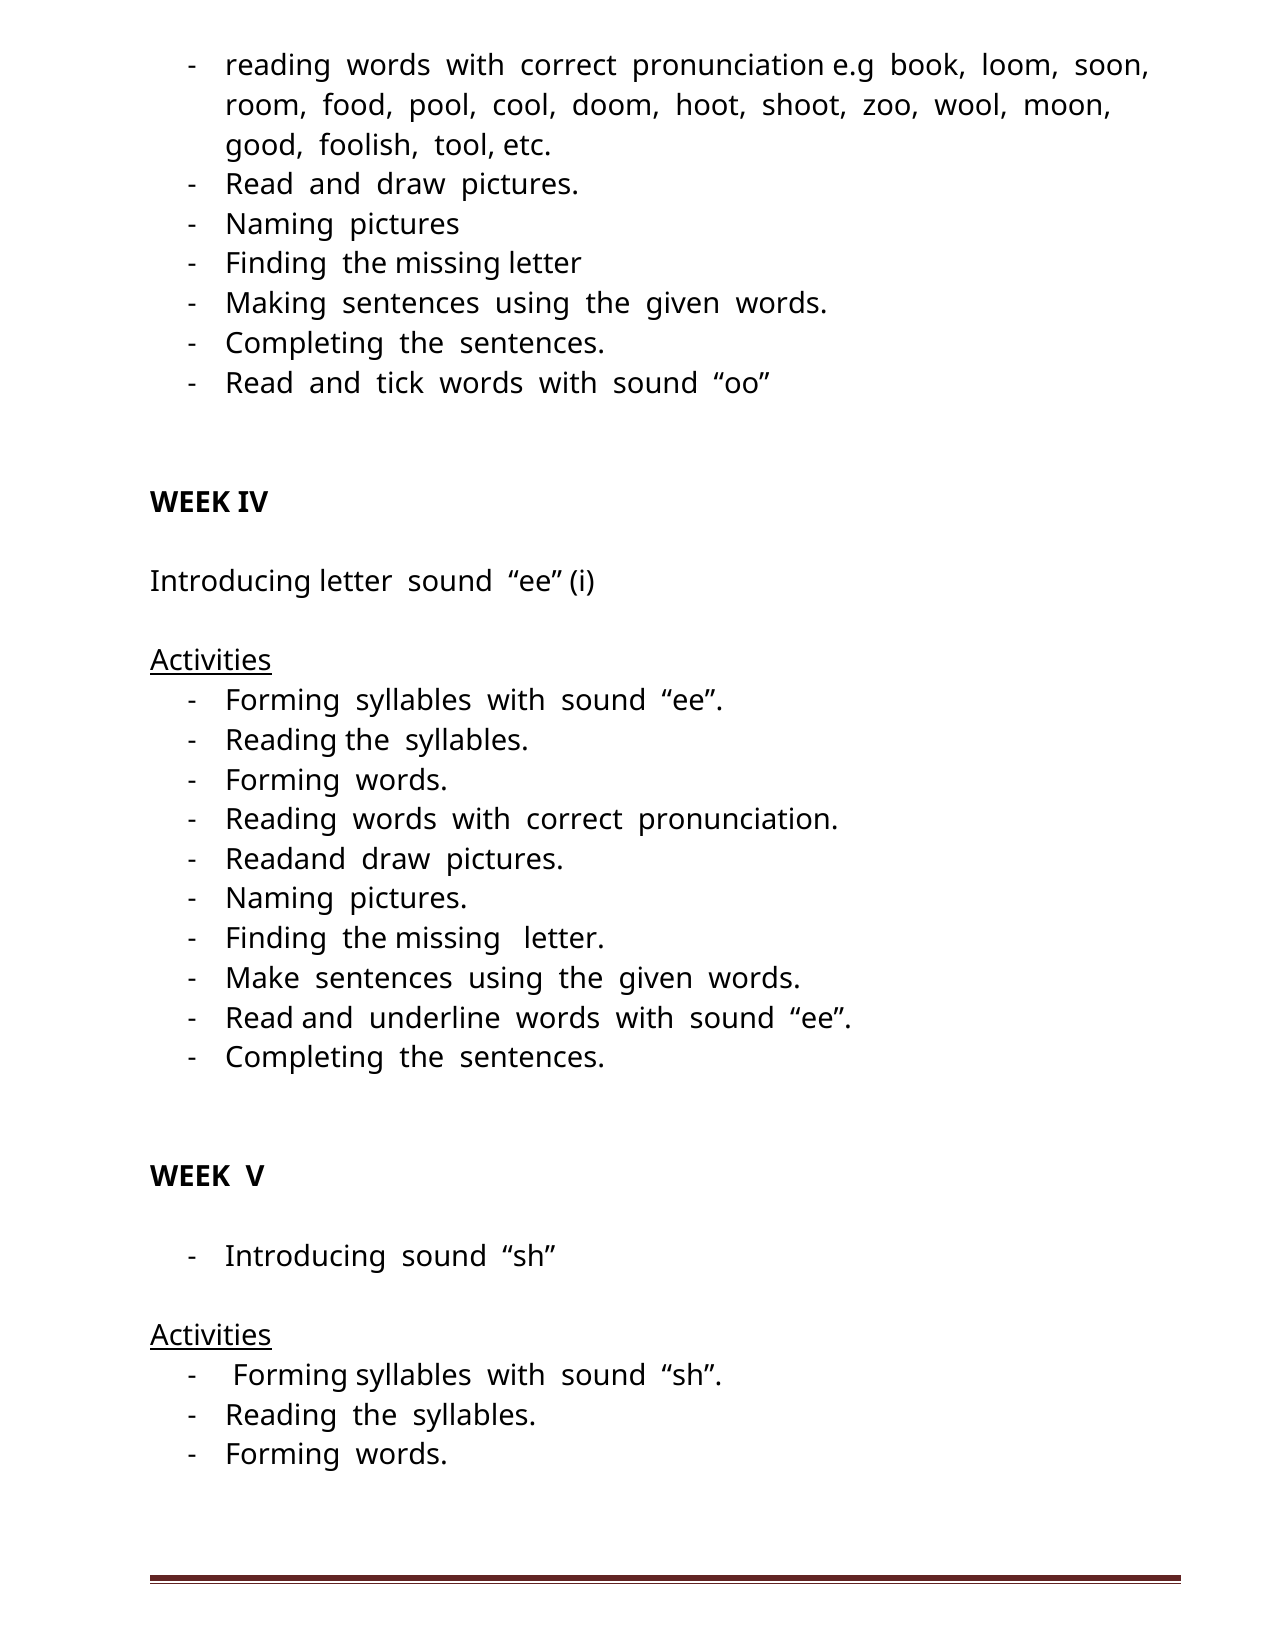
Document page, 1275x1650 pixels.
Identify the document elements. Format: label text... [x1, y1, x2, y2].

list Forming words. [187, 1433, 1181, 1473]
list Finding the missing letter. [187, 917, 1181, 957]
list Forming syllables with sound “ee”. [187, 679, 1181, 719]
text Activities [150, 640, 1181, 679]
list Read and tick words with sound “oo” [187, 362, 1181, 402]
list Completing the sentences. [187, 322, 1181, 362]
list Reading the syllables. [187, 719, 1181, 759]
text Activities [150, 1314, 1181, 1354]
list Forming words. [187, 759, 1181, 798]
list Completing the sentences. [187, 1037, 1181, 1076]
list Finding the missing letter [187, 243, 1181, 282]
list Make sentences using the given words. [187, 957, 1181, 997]
list Introducing sound “sh” [187, 1235, 1181, 1275]
list Read and draw pictures. [187, 163, 1181, 203]
list Naming pictures. [187, 878, 1181, 917]
text WEEK V [150, 1156, 1181, 1195]
text WEEK IV [150, 481, 1181, 521]
list Forming syllables with sound “sh”. [187, 1354, 1181, 1394]
list Reading words with correct pronunciation. [187, 798, 1181, 838]
list Making sentences using the given words. [187, 282, 1181, 322]
text Introducing letter sound “ee” (i) [150, 560, 1181, 600]
list Read and underline words with sound “ee”. [187, 997, 1181, 1037]
list Readand draw pictures. [187, 838, 1181, 878]
list Reading the syllables. [187, 1394, 1181, 1433]
list Naming pictures [187, 203, 1181, 243]
list reading words with correct pronunciation e.g book, loom, soon, room, food, pool, cool, doom, hoot, shoot, zoo, wool, moon, good, foolish, tool, etc. [187, 44, 1181, 163]
